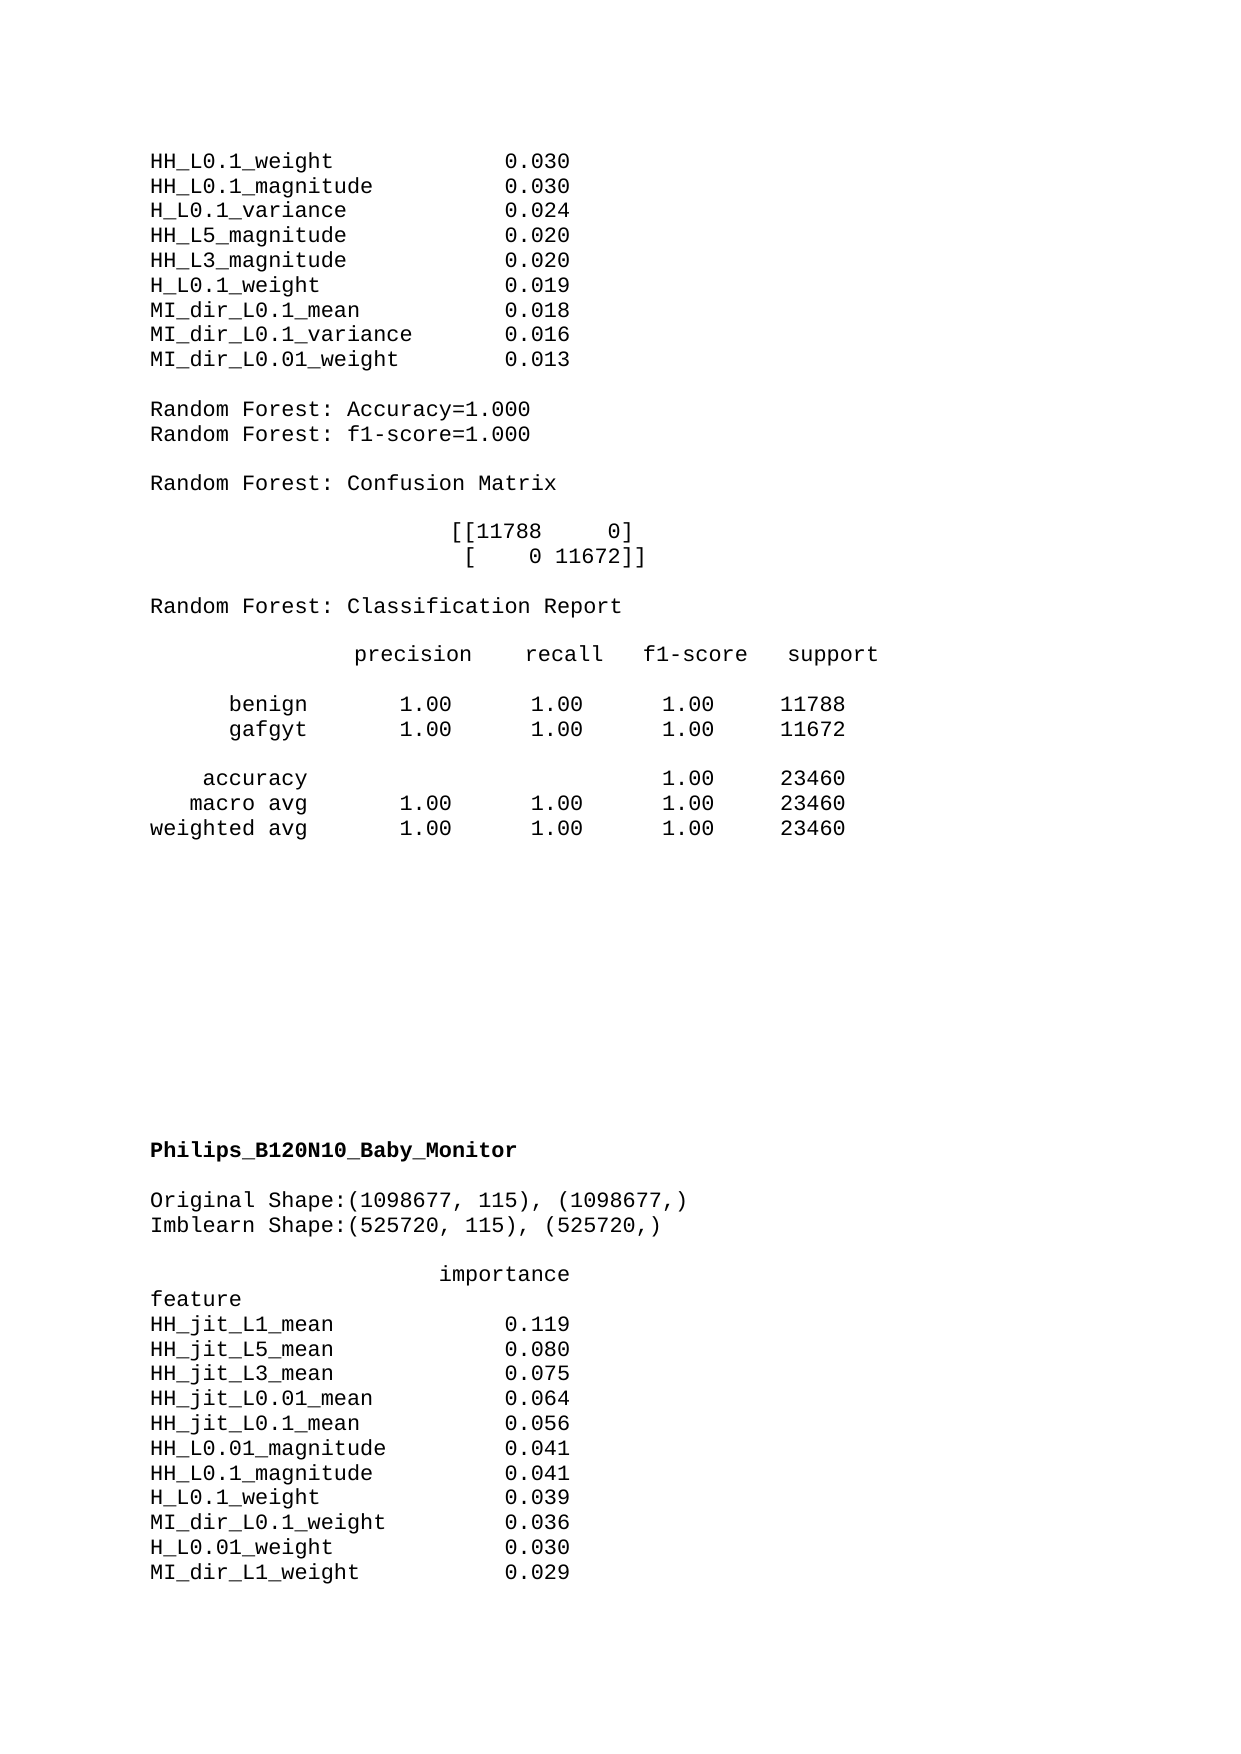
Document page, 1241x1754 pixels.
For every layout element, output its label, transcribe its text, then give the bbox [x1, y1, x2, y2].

text H_L0.1_weight 0.039 [150, 1486, 1090, 1511]
text weighted avg 1.00 1.00 1.00 23460 [150, 817, 1090, 842]
text HH_L0.1_weight 0.030 [150, 150, 1090, 175]
text MI_dir_L1_weight 0.029 [150, 1561, 1090, 1586]
text MI_dir_L0.1_weight 0.036 [150, 1511, 1090, 1536]
text HH_L0.1_magnitude 0.041 [150, 1462, 1090, 1486]
text [[11788 0] [450, 521, 1090, 546]
text Random Forest: Accuracy=1.000 [150, 398, 1090, 423]
text accuracy 1.00 23460 [150, 767, 1090, 792]
text HH_jit_L5_mean 0.080 [150, 1338, 1090, 1362]
text Philips_B120N10_Baby_Monitor [150, 1139, 1090, 1164]
text MI_dir_L0.01_weight 0.013 [150, 348, 1090, 373]
text MI_dir_L0.1_mean 0.018 [150, 299, 1090, 323]
text Imblearn Shape:(525720, 115), (525720,) [150, 1214, 1090, 1238]
text macro avg 1.00 1.00 1.00 23460 [150, 792, 1090, 817]
text feature [150, 1288, 1090, 1313]
text HH_L5_magnitude 0.020 [150, 224, 1090, 249]
text H_L0.1_weight 0.019 [150, 274, 1090, 299]
text Random Forest: f1-score=1.000 [150, 423, 1090, 447]
text HH_jit_L1_mean 0.119 [150, 1313, 1090, 1338]
text gafgyt 1.00 1.00 1.00 11672 [150, 718, 1090, 743]
text HH_L3_magnitude 0.020 [150, 249, 1090, 274]
text Original Shape:(1098677, 115), (1098677,) [150, 1189, 1090, 1214]
text HH_jit_L0.01_mean 0.064 [150, 1387, 1090, 1412]
text [ 0 11672]] [450, 546, 1090, 570]
text H_L0.1_variance 0.024 [150, 199, 1090, 224]
text benign 1.00 1.00 1.00 11788 [150, 693, 1090, 718]
text HH_L0.1_magnitude 0.030 [150, 175, 1090, 199]
text Random Forest: Classification Report [150, 595, 1090, 620]
text MI_dir_L0.1_variance 0.016 [150, 323, 1090, 348]
text precision recall f1-score support [150, 643, 1090, 668]
text H_L0.01_weight 0.030 [150, 1536, 1090, 1561]
text HH_jit_L0.1_mean 0.056 [150, 1412, 1090, 1437]
text HH_L0.01_magnitude 0.041 [150, 1437, 1090, 1462]
text HH_jit_L3_mean 0.075 [150, 1362, 1090, 1387]
text importance [150, 1263, 1090, 1288]
text Random Forest: Confusion Matrix [150, 472, 1090, 497]
